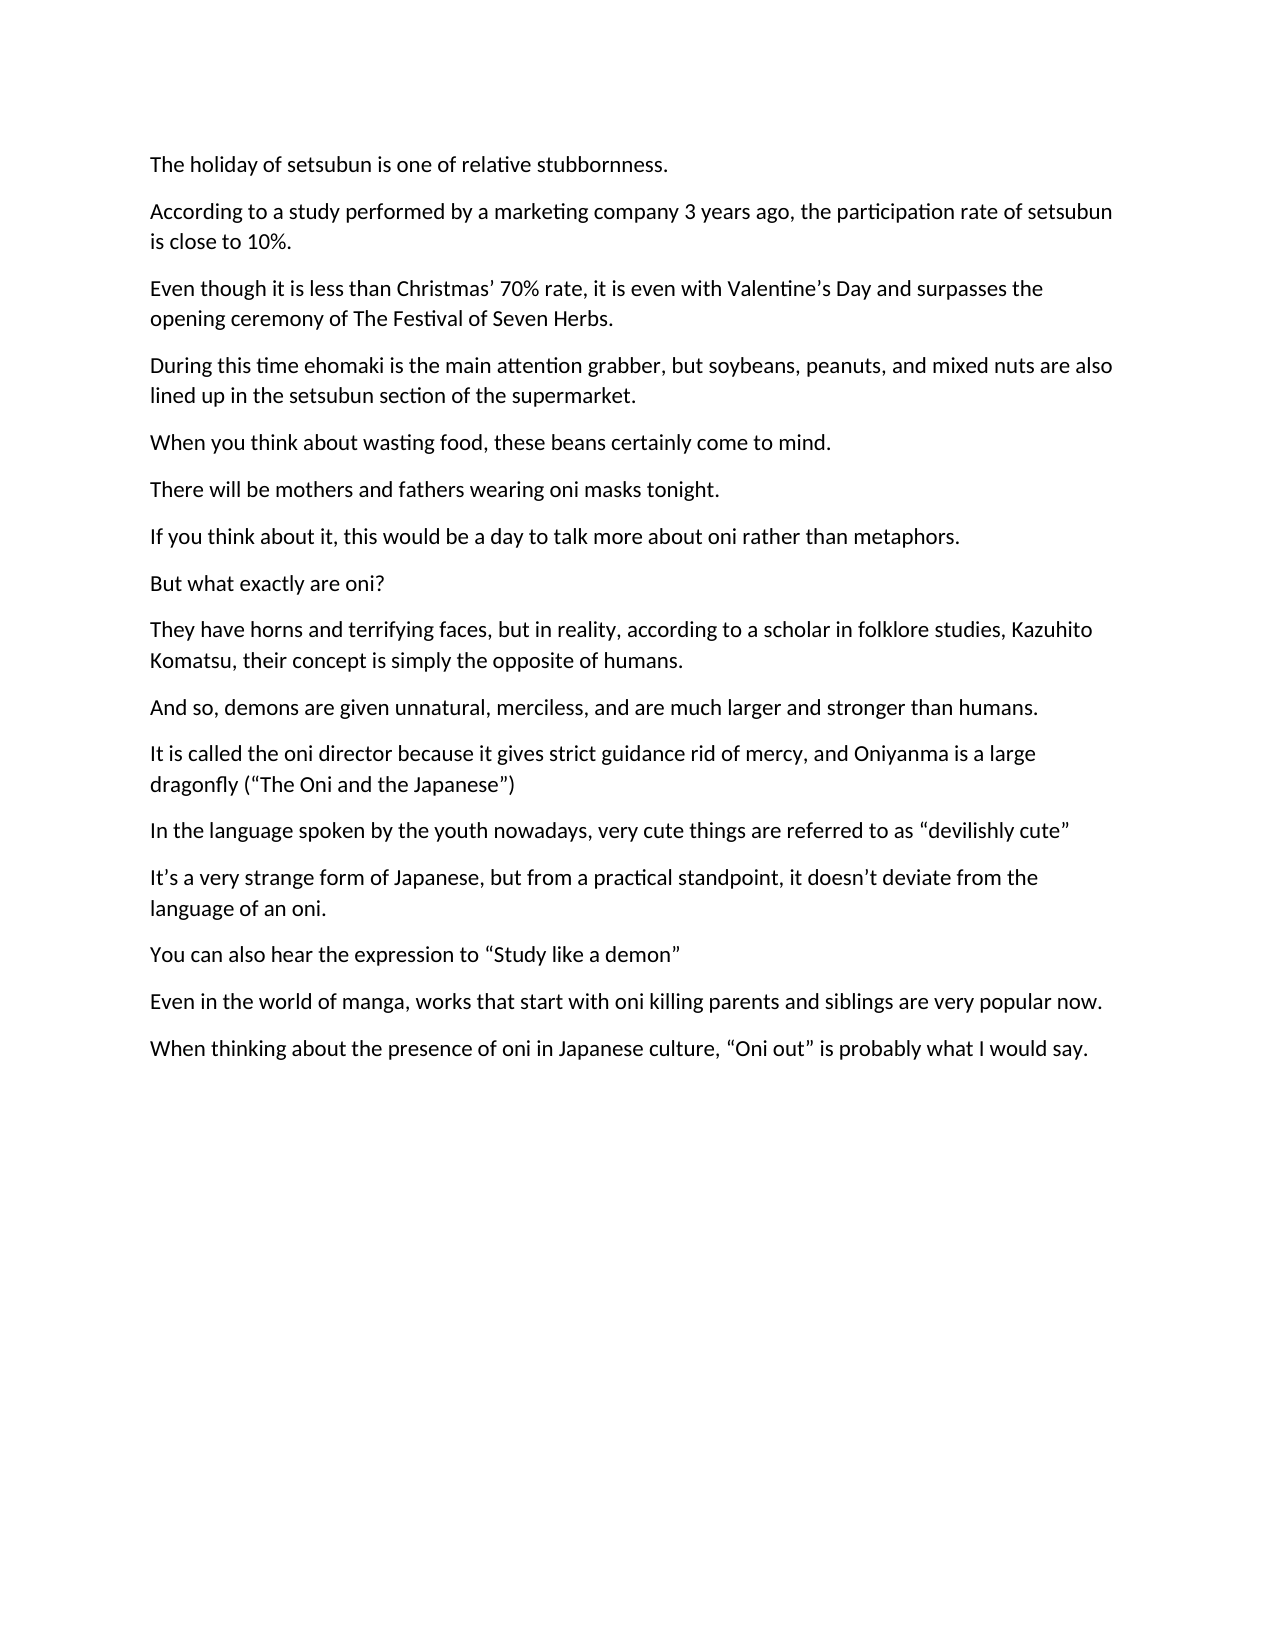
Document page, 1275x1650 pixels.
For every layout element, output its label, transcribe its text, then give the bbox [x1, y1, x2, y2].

text Even in the world of manga, works that start with oni killing parents and siblings are very popular now. [150, 987, 1125, 1016]
text And so, demons are given unnatural, merciless, and are much larger and stronger than humans. [150, 693, 1125, 721]
text According to a study performed by a marketing company 3 years ago, the participation rate of setsubun is close to 10%. [150, 197, 1125, 255]
text They have horns and terrifying faces, but in reality, according to a scholar in folklore studies, Kazuhito Komatsu, their concept is simply the opposite of humans. [150, 616, 1125, 674]
text Even though it is less than Christmas’ 70% rate, it is even with Valentine’s Day and surpasses the opening ceremony of The Festival of Seven Herbs. [150, 274, 1125, 332]
text There will be mothers and fathers wearing oni masks tonight. [150, 475, 1125, 503]
text If you think about it, this would be a day to talk more about oni rather than metaphors. [150, 522, 1125, 550]
text When thinking about the presence of oni in Japanese culture, “Oni out” is probably what I would say. [150, 1034, 1125, 1062]
text But what exactly are oni? [150, 569, 1125, 597]
text It is called the oni director because it gives strict guidance rid of mercy, and Oniyanma is a large dragonfly (“The Oni and the Japanese”) [150, 739, 1125, 798]
text When you think about wasting food, these beans certainly come to mind. [150, 428, 1125, 456]
text You can also hear the expression to “Study like a demon” [150, 941, 1125, 969]
text During this time ehomaki is the main attention grabber, but soybeans, peanuts, and mixed nuts are also lined up in the setsubun section of the supermarket. [150, 351, 1125, 409]
text In the language spoken by the youth nowadays, very cute things are referred to as “devilishly cute” [150, 817, 1125, 845]
text The holiday of setsubun is one of relative stubbornness. [150, 150, 1125, 178]
text It’s a very strange form of Japanese, but from a practical standpoint, it doesn’t deviate from the language of an oni. [150, 863, 1125, 922]
